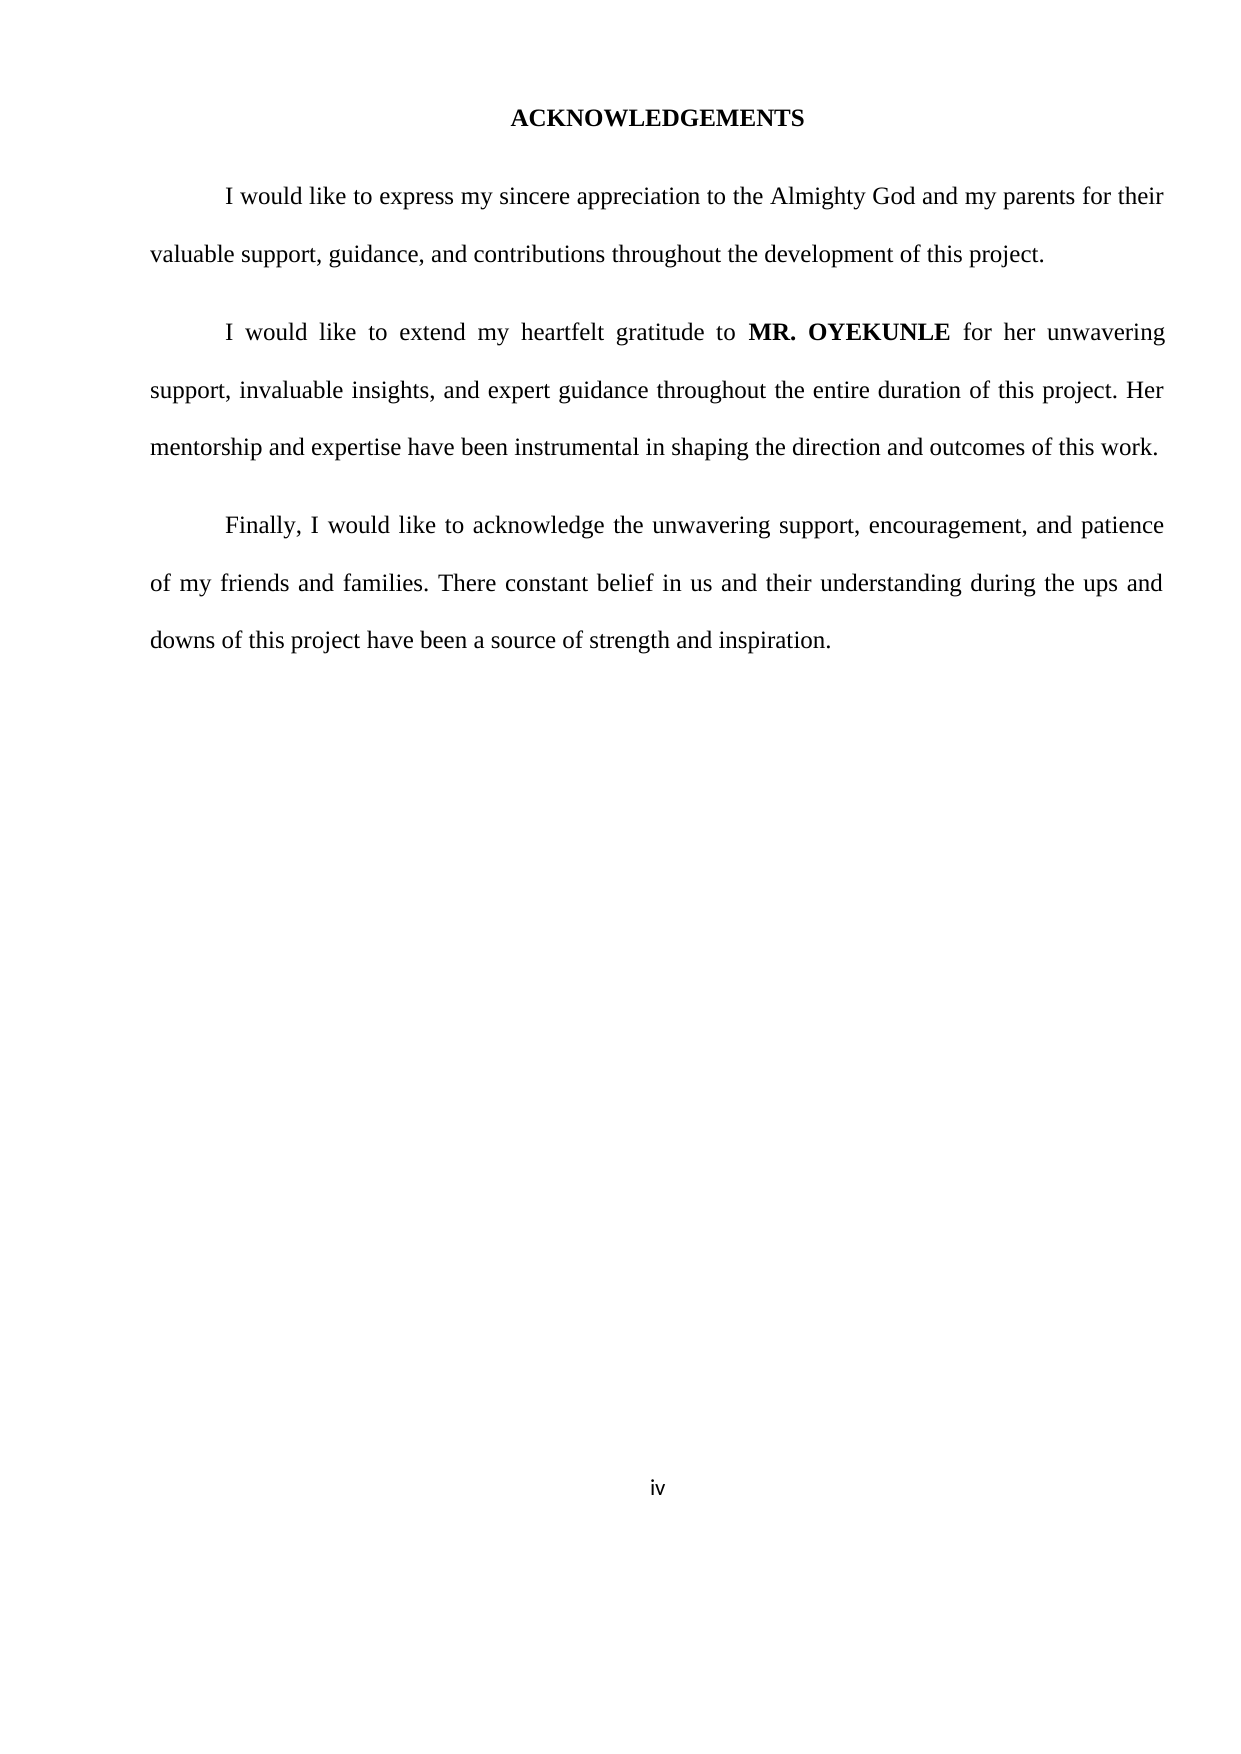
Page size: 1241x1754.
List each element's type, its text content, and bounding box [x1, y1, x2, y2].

text ACKNOWLEDGEMENTS [150, 103, 1165, 132]
text I would like to extend my heartfelt gratitude to MR. OYEKUNLE for her unwavering support, invaluable insights, and expert guidance throughout the entire duration of this project. Her mentorship and expertise have been instrumental in shaping the direction and outcomes of this work. [150, 317, 1165, 461]
text I would like to express my sincere appreciation to the Almighty God and my parents for their valuable support, guidance, and contributions throughout the development of this project. [150, 181, 1165, 268]
text Finally, I would like to acknowledge the unwavering support, encouragement, and patience of my friends and families. There constant belief in us and their understanding during the ups and downs of this project have been a source of strength and inspiration. [150, 511, 1165, 654]
